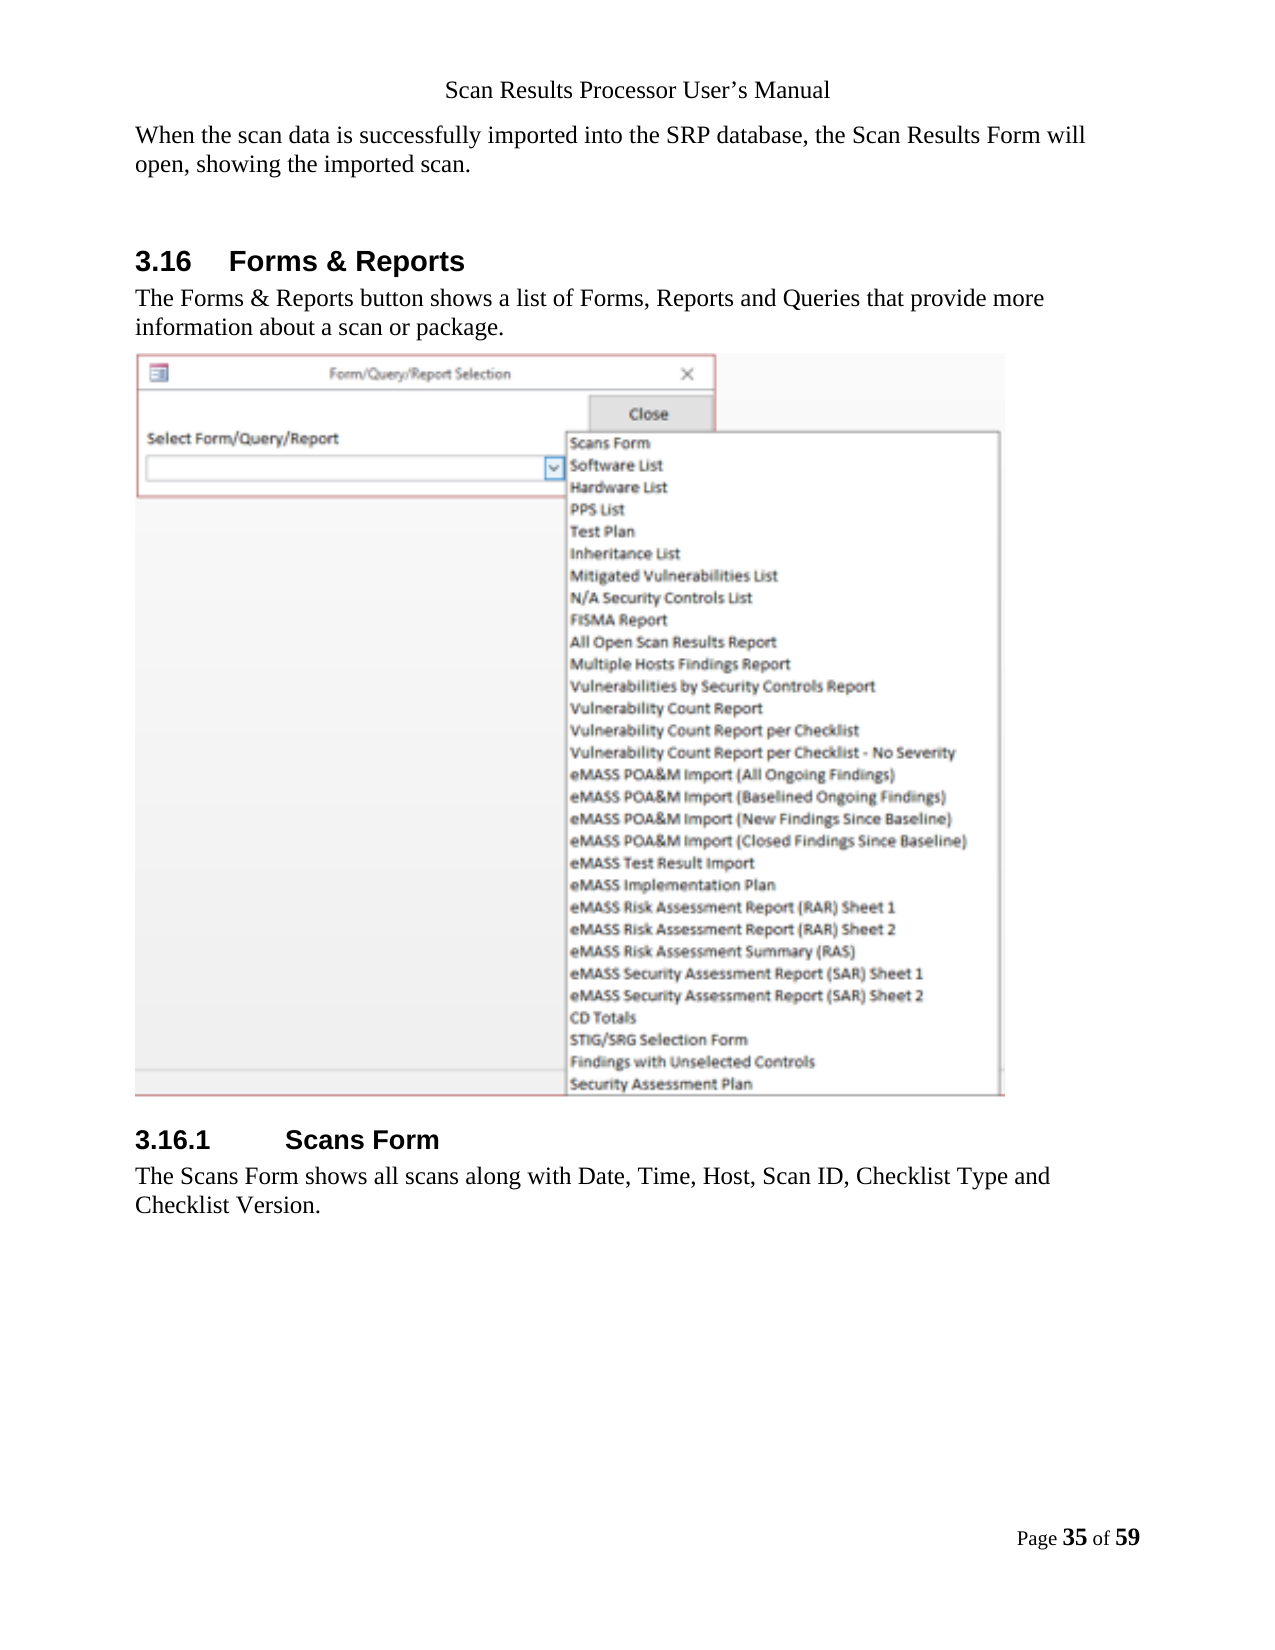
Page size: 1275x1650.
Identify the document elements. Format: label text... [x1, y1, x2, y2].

subtitle Forms & Reports [135, 244, 1140, 277]
text When the scan data is successfully imported into the SRP database, the Scan Results Form will open, showing the imported scan. [135, 120, 1140, 177]
picture [135, 353, 1006, 1099]
subtitle Scans Form [135, 1124, 1140, 1155]
text The Scans Form shows all scans along with Date, Time, Host, Scan ID, Checklist Type and Checklist Version. [135, 1161, 1140, 1219]
text The Forms & Reports button shows a list of Forms, Reports and Queries that provide more information about a scan or package. [135, 283, 1140, 341]
